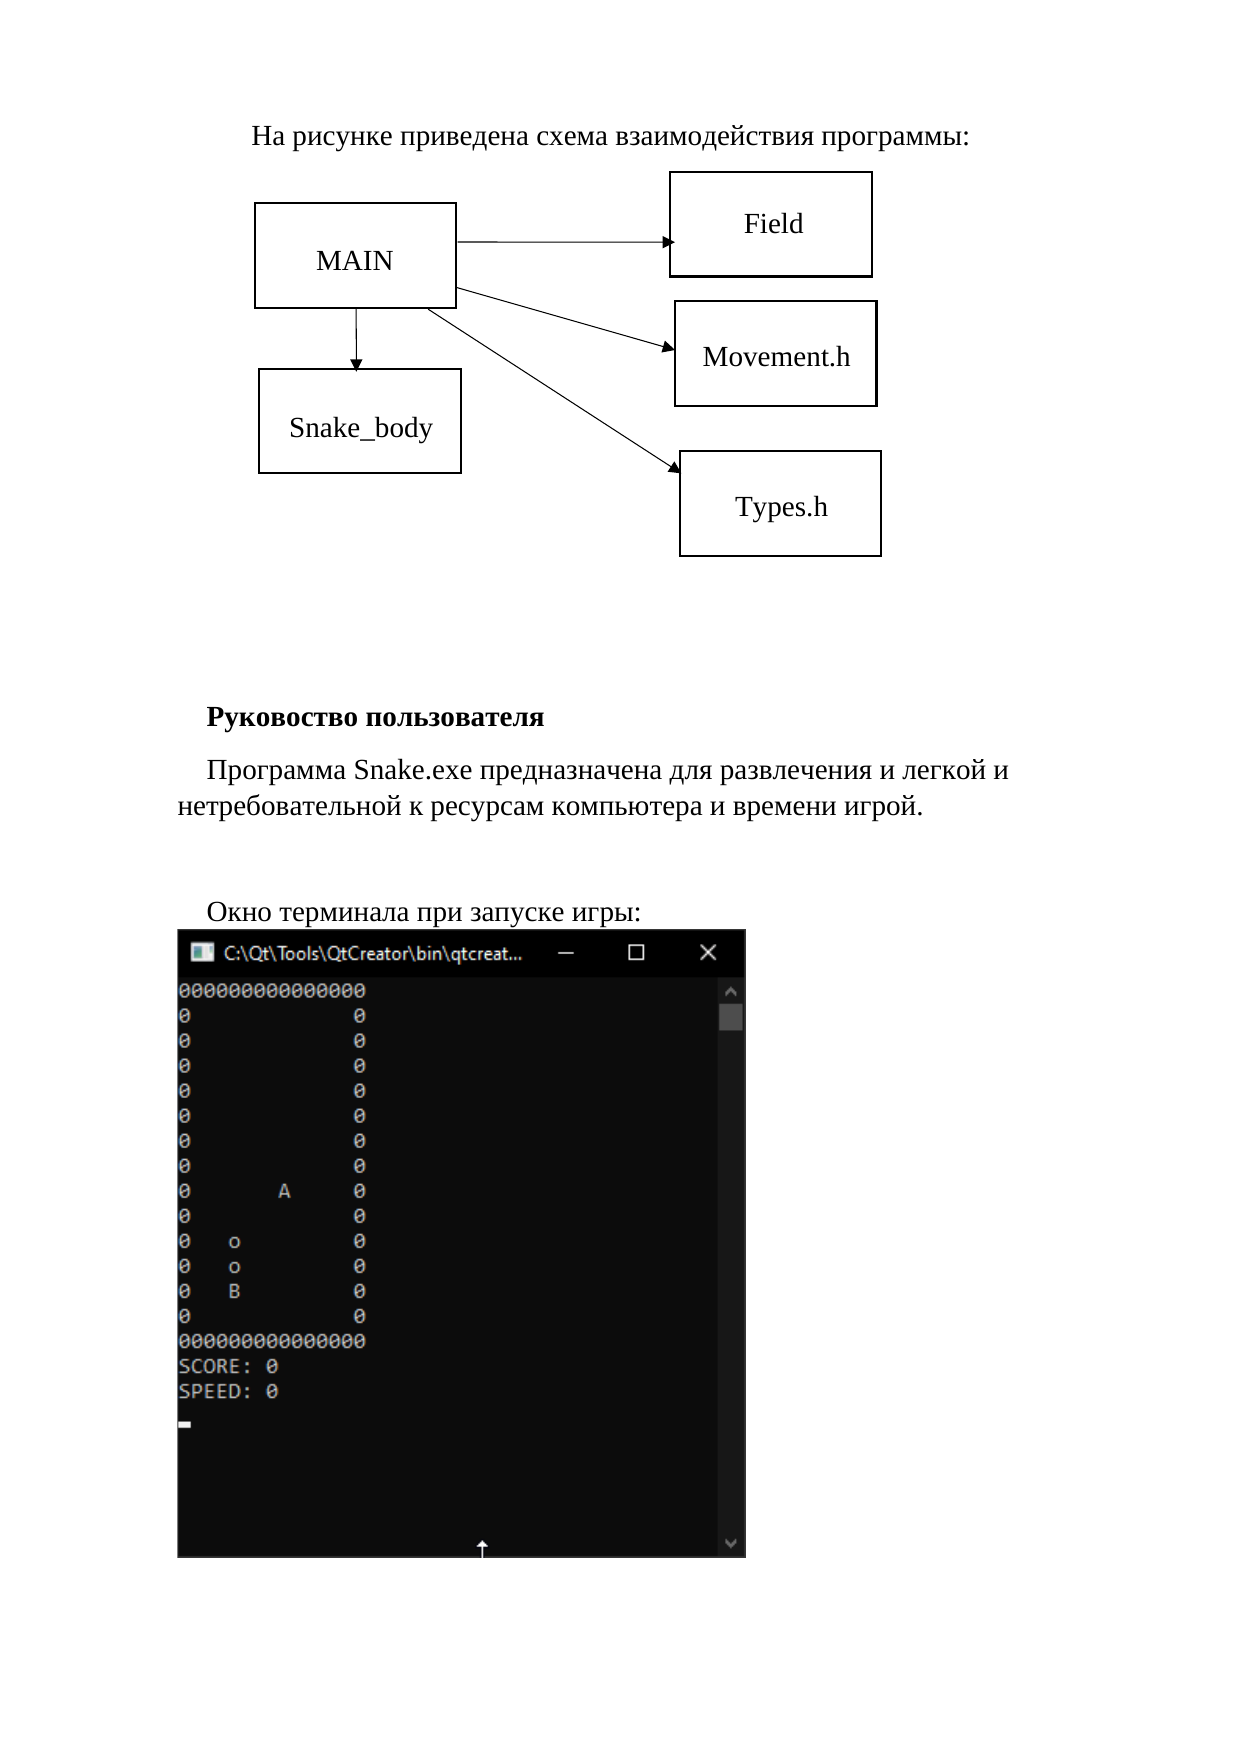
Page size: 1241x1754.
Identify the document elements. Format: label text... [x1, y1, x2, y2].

text На рисунке приведена схема взаимодействия программы: [251, 118, 1152, 152]
picture [177, 929, 746, 1558]
text Руковоство пользователя [177, 699, 1152, 733]
text Программа Snake.exe предназначена для развлечения и легкой и нетребовательной к ресурсам компьютера и времени игрой. [177, 752, 1152, 822]
